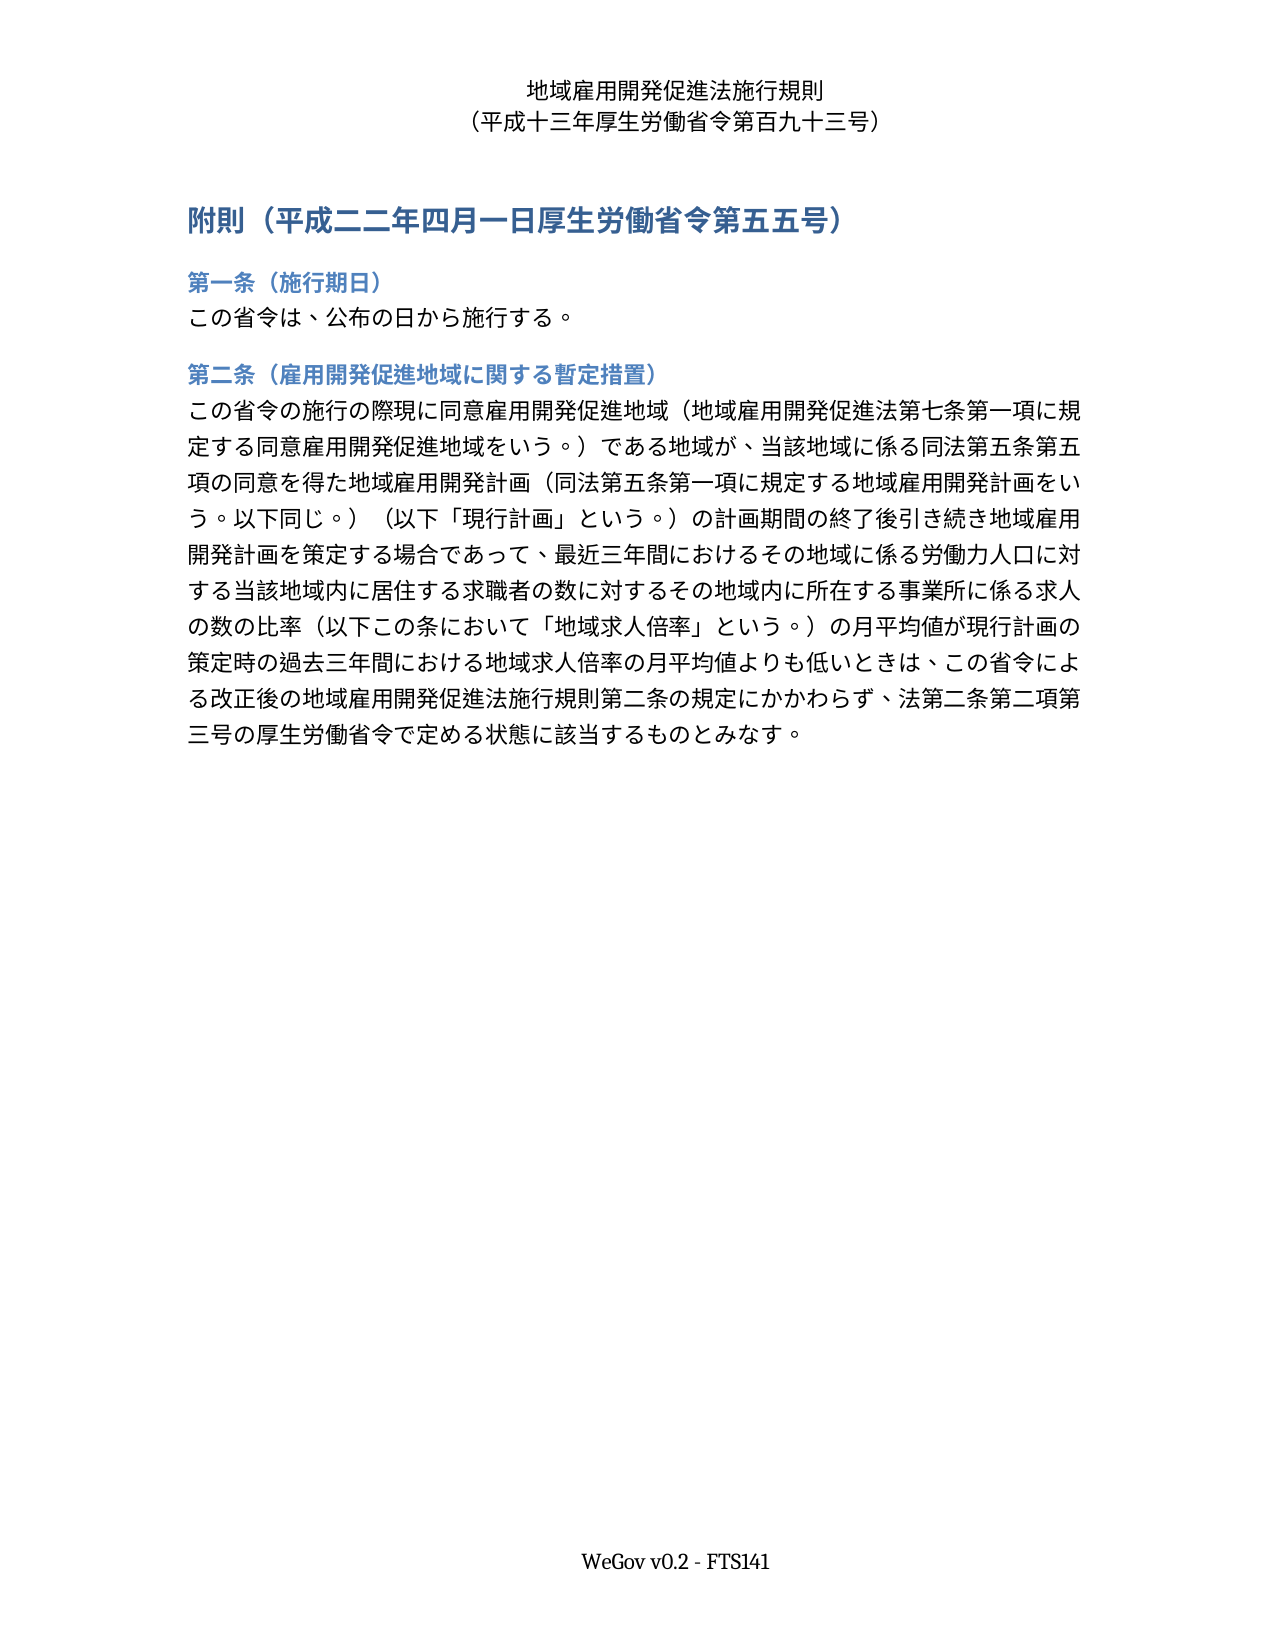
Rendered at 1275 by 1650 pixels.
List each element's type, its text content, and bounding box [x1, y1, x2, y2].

subtitle 第二条（雇用開発促進地域に関する暫定措置） [187, 359, 1087, 390]
subtitle 附則（平成二二年四月一日厚生労働省令第五五号） [187, 200, 1087, 240]
subtitle 第一条（施行期日） [187, 266, 1087, 298]
text この省令は、公布の日から施行する。 [187, 302, 1087, 334]
text この省令の施行の際現に同意雇用開発促進地域（地域雇用開発促進法第七条第一項に規定する同意雇用開発促進地域をいう。）である地域が、当該地域に係る同法第五条第五項の同意を得た地域雇用開発計画（同法第五条第一項に規定する地域雇用開発計画をいう。以下同じ。）（以下「現行計画」という。）の計画期間の終了後引き続き地域雇用開発計画を策定する場合であって、最近三年間におけるその地域に係る労働力人口に対する当該地域内に居住する求職者の数に対するその地域内に所在する事業所に係る求人の数の比率（以下この条において「地域求人倍率」という。）の月平均値が現行計画の策定時の過去三年間における地域求人倍率の月平均値よりも低いときは、この省令による改正後の地域雇用開発促進法施行規則第二条の規定にかかわらず、法第二条第二項第三号の厚生労働省令で定める状態に該当するものとみなす。 [187, 395, 1087, 750]
